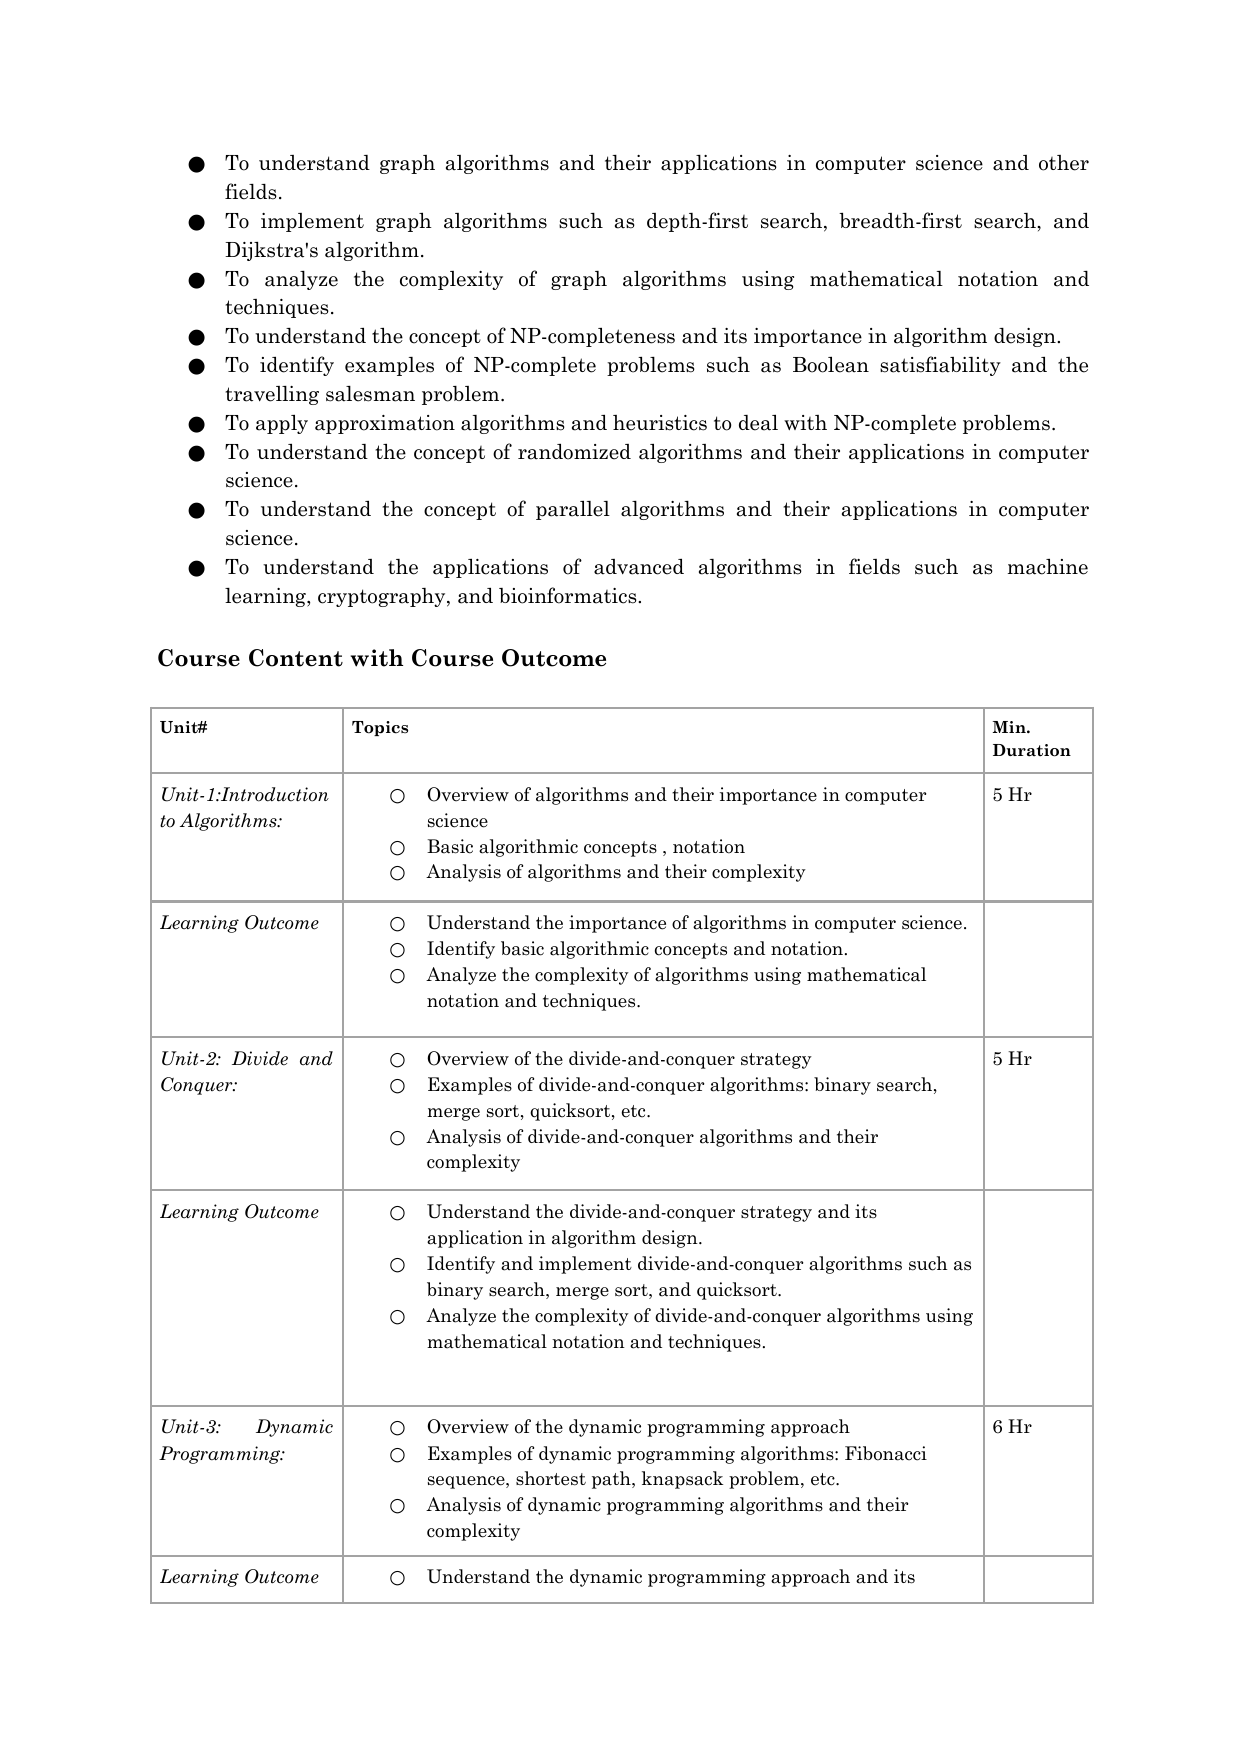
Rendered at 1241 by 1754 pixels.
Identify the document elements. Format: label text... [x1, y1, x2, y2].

table_cell Overview of the dynamic programming approach Examples of dynamic programming algorithms: Fibonacci sequence, shortest path, knapsack problem, etc. Analysis of dynamic programming algorithms and their complexity [344, 1407, 983, 1555]
table_cell [985, 1557, 1092, 1602]
table_header Topics [344, 709, 983, 772]
table_cell Understand the divide-and-conquer strategy and its application in algorithm design. Identify and implement divide-and-conquer algorithms such as binary search, merge sort, and quicksort. Analyze the complexity of divide-and-conquer algorithms using mathematical notation and techniques. [344, 1191, 983, 1405]
list To understand the concept of NP-completeness and its importance in algorithm design. [187, 323, 1090, 348]
table_cell Overview of the divide-and-conquer strategy Examples of divide-and-conquer algorithms: binary search, merge sort, quicksort, etc. Analysis of divide-and-conquer algorithms and their complexity [344, 1038, 983, 1189]
table_cell 6 Hr [985, 1407, 1092, 1555]
list To understand the applications of advanced algorithms in fields such as machine learning, cryptography, and bioinformatics. [187, 554, 1090, 608]
list To identify examples of NP-complete problems such as Boolean satisfiability and the travelling salesman problem. [187, 352, 1090, 406]
list To understand the concept of randomized algorithms and their applications in computer science. [187, 438, 1090, 492]
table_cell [344, 1557, 983, 1602]
table_cell Learning Outcome [152, 903, 342, 1036]
table_cell 5 Hr [985, 1038, 1092, 1189]
list To understand graph algorithms and their applications in computer science and other fields. [187, 150, 1090, 204]
table_cell Learning Outcome [152, 1191, 342, 1405]
list To analyze the complexity of graph algorithms using mathematical notation and techniques. [187, 265, 1090, 319]
table_cell Understand the importance of algorithms in computer science. Identify basic algorithmic concepts and notation. Analyze the complexity of algorithms using mathematical notation and techniques. [344, 903, 983, 1036]
table_cell Unit-3: Dynamic Programming: [152, 1407, 342, 1555]
subtitle Course Content with Course Outcome [150, 643, 1090, 671]
table_cell [985, 903, 1092, 1036]
list To understand the concept of parallel algorithms and their applications in computer science. [187, 496, 1090, 550]
table_cell [985, 1191, 1092, 1405]
table_cell Overview of algorithms and their importance in computer science Basic algorithmic concepts , notation Analysis of algorithms and their complexity [344, 774, 983, 900]
list To apply approximation algorithms and heuristics to deal with NP-complete problems. [187, 410, 1090, 435]
table_cell 5 Hr [985, 774, 1092, 900]
table_cell Unit-1:Introduction to Algorithms: [152, 774, 342, 900]
list To implement graph algorithms such as depth-first search, breadth-first search, and Dijkstra's algorithm. [187, 208, 1090, 262]
table_header Min. Duration [985, 709, 1092, 772]
table_header Unit# [152, 709, 342, 772]
table_cell Learning Outcome [152, 1557, 342, 1602]
table_cell Unit-2: Divide and Conquer: [152, 1038, 342, 1189]
